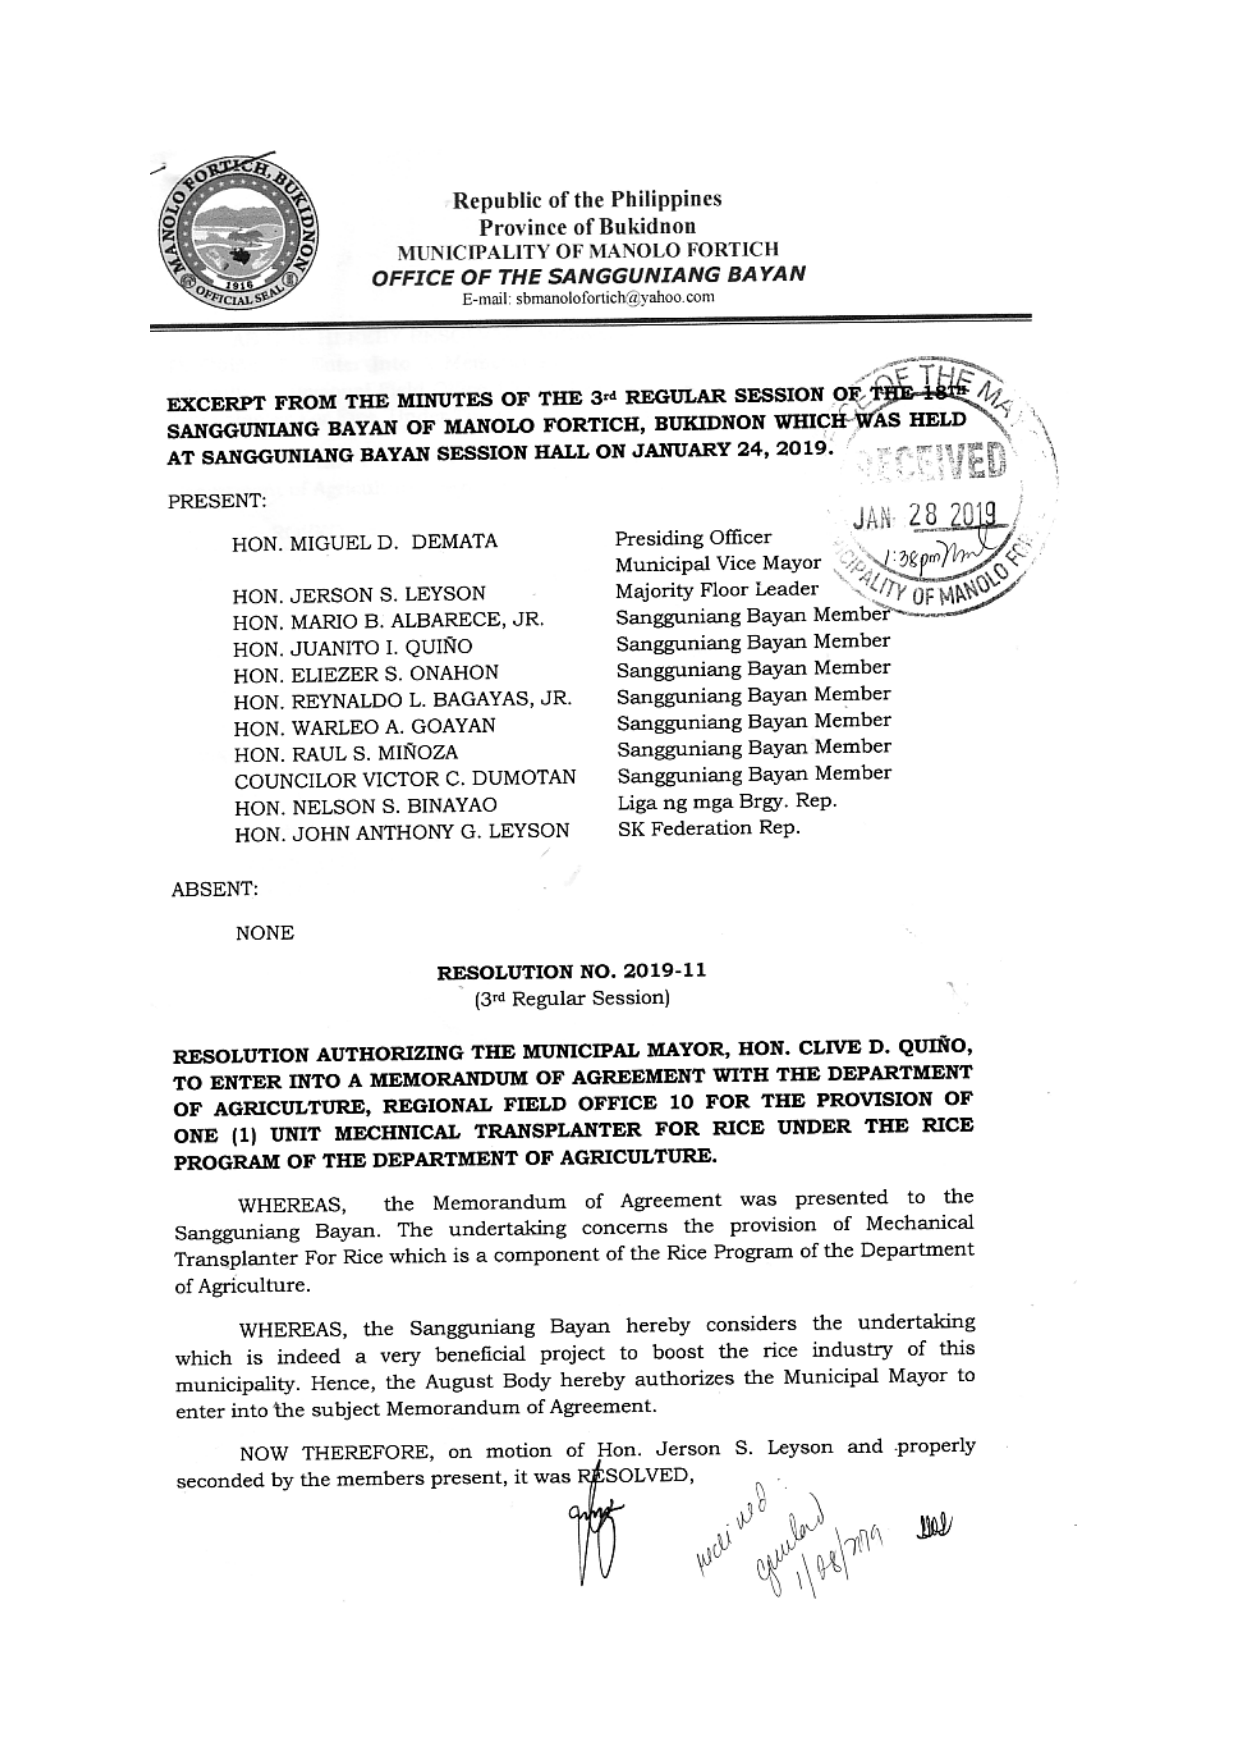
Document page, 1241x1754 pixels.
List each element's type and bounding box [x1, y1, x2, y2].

picture [150, 149, 1077, 1604]
